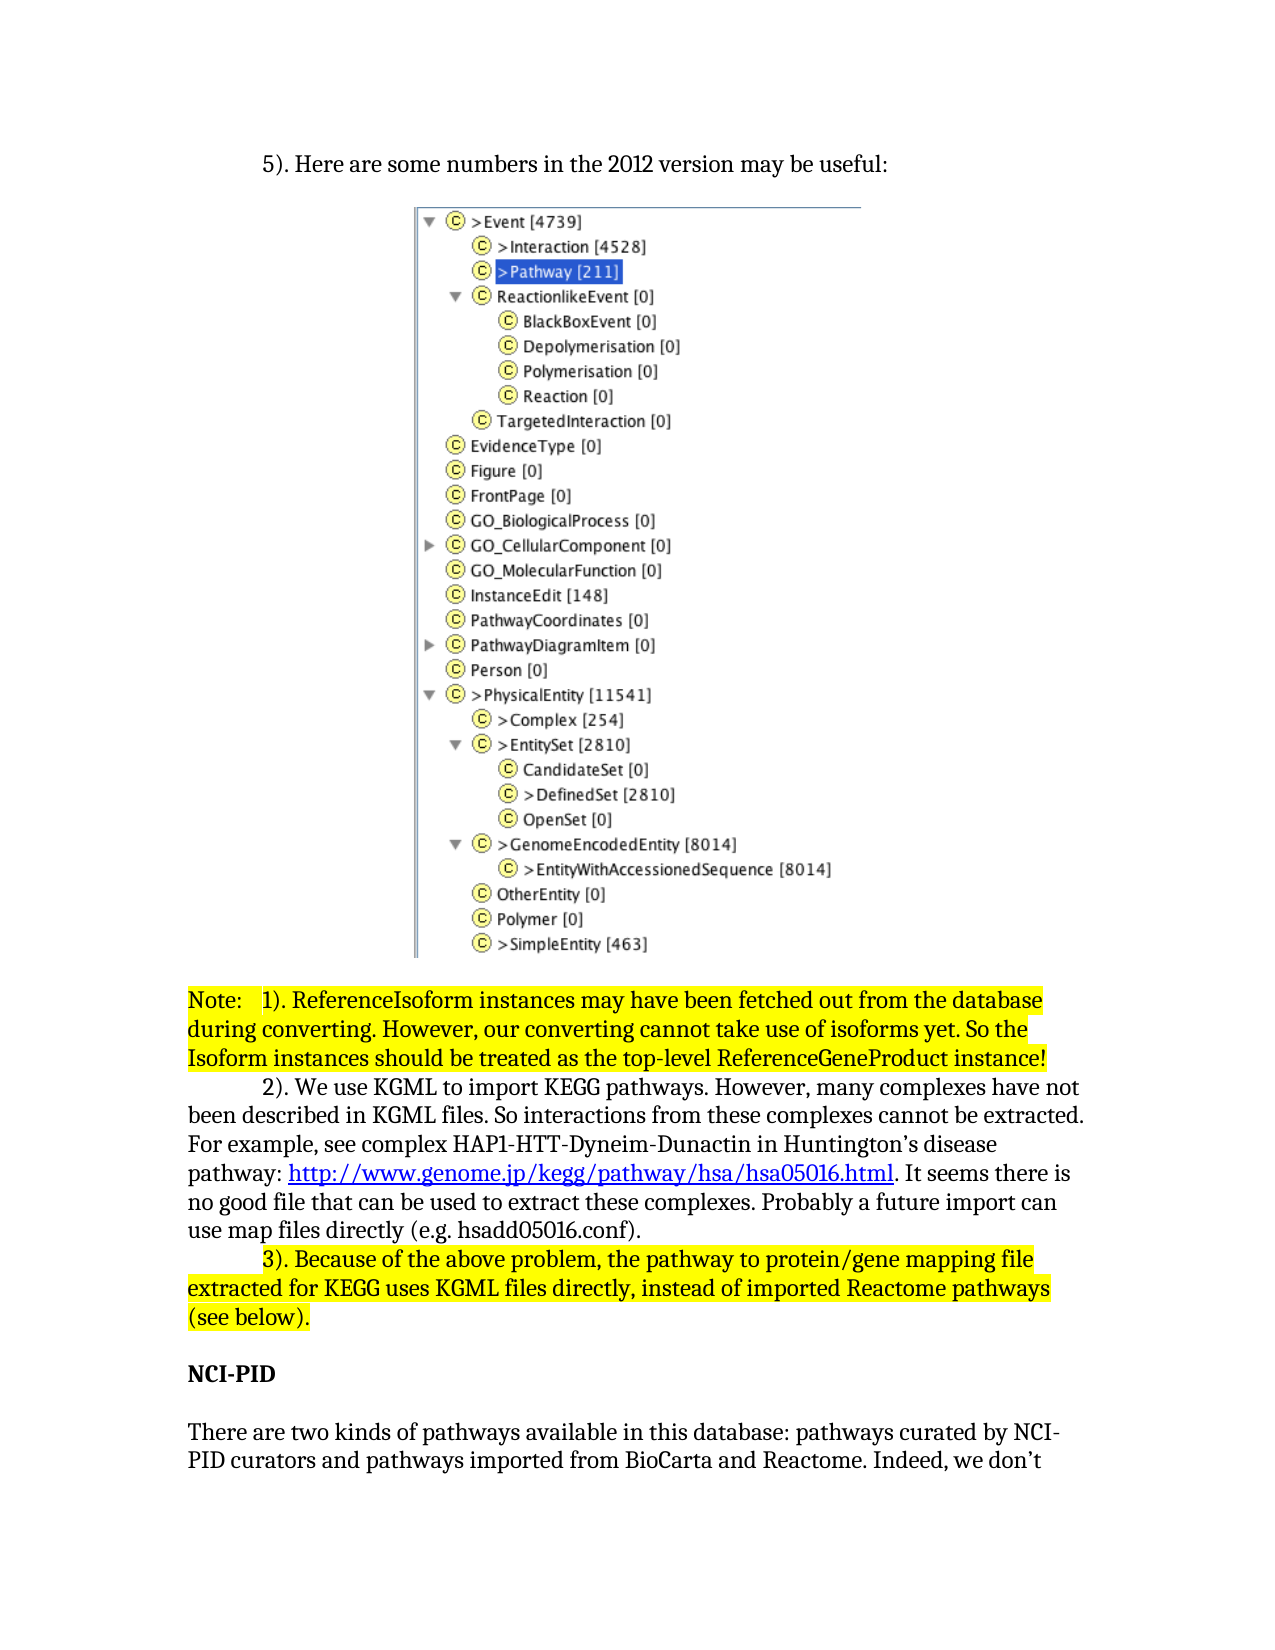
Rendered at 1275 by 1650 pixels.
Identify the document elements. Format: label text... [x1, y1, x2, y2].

text 5). Here are some numbers in the 2012 version may be useful: [187, 150, 1087, 179]
text 3). Because of the above problem, the pathway to protein/gene mapping file extracted for KEGG uses KGML files directly, instead of imported Reactome pathways (see below). [187, 1245, 1087, 1331]
text 2). We use KGML to import KEGG pathways. However, many complexes have not been described in KGML files. So interactions from these complexes cannot be extracted. For example, see complex HAP1-HTT-Dyneim-Dunactin in Huntington’s disease pathway: http://www.genome.jp/kegg/pathway/hsa/hsa05016.html. It seems there is no good file that can be used to extract these complexes. Probably a future import can use map files directly (e.g. hsadd05016.conf). [187, 1072, 1087, 1245]
picture [413, 207, 862, 958]
text NCI-PID [187, 1360, 1087, 1389]
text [187, 1417, 1087, 1475]
